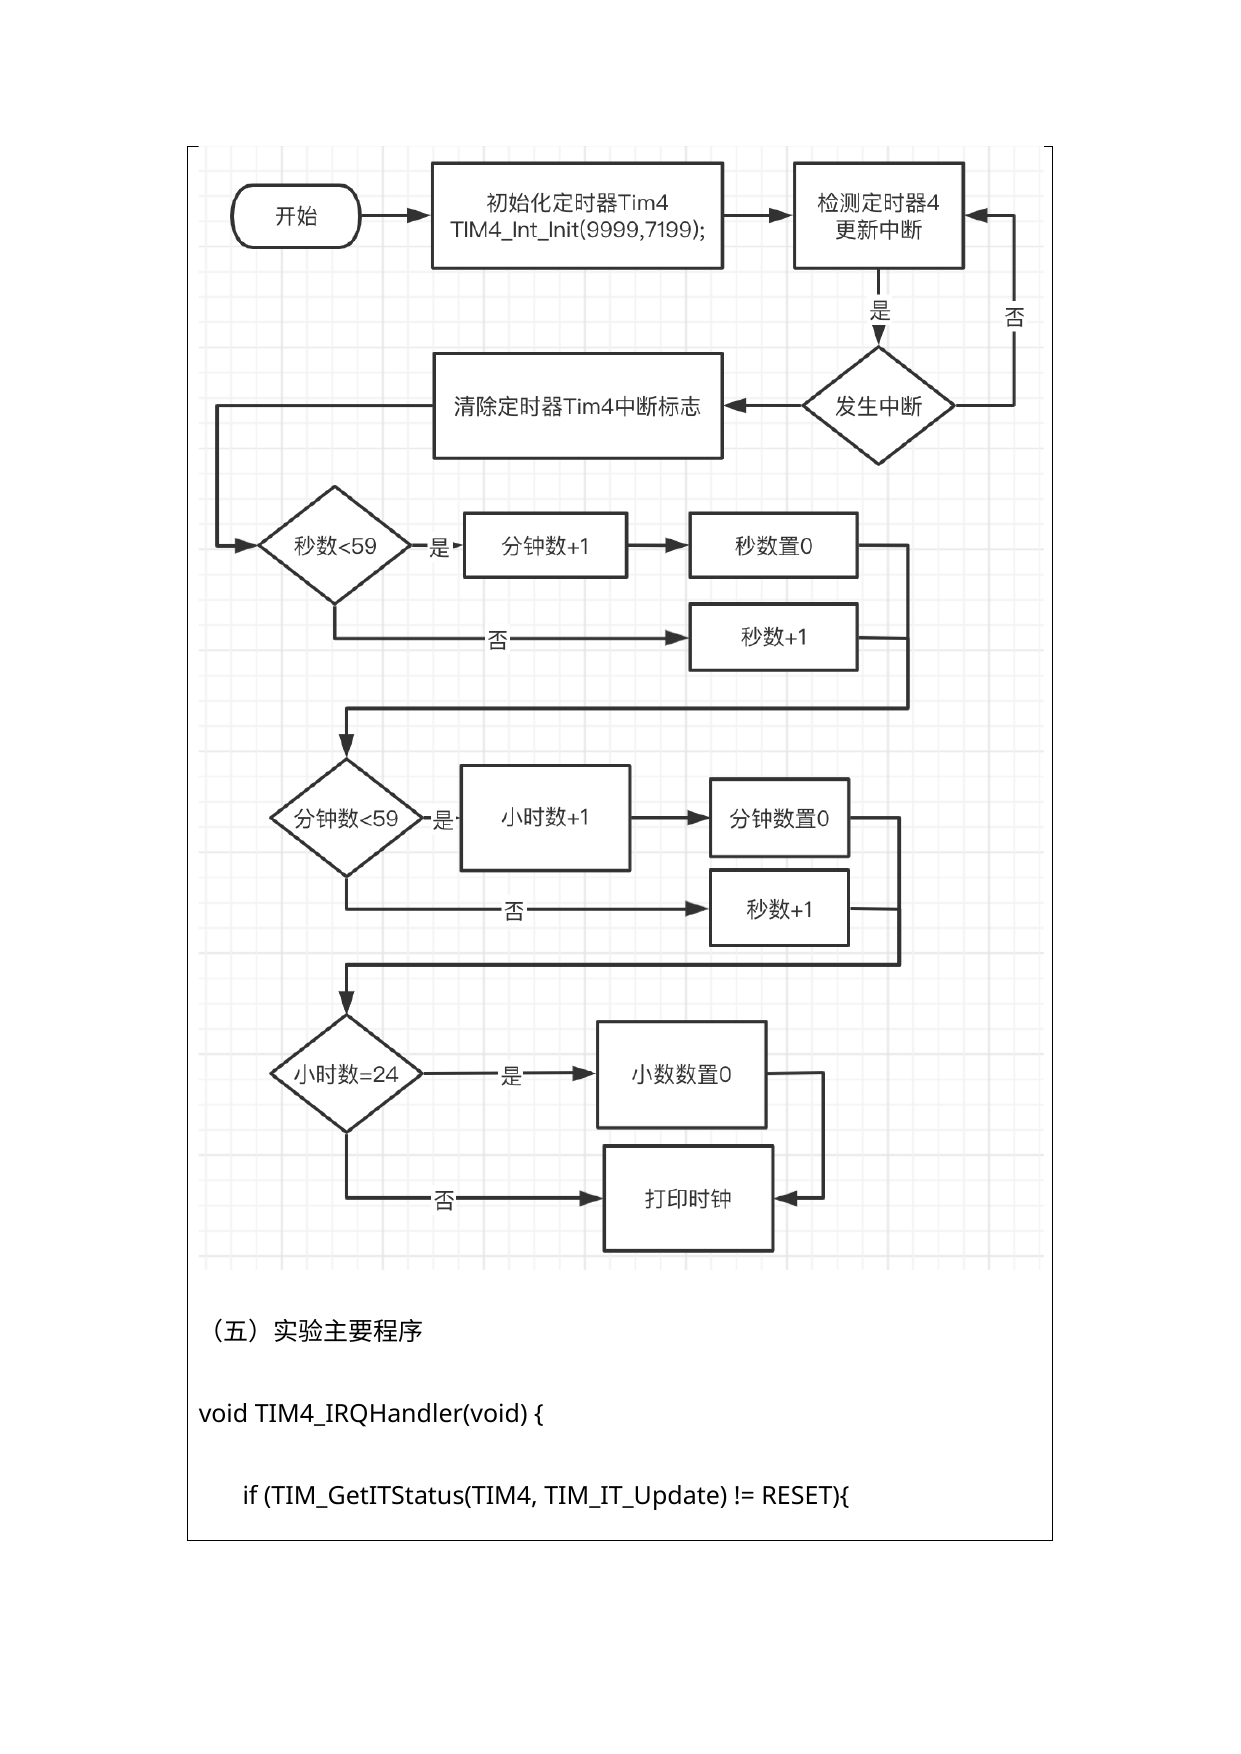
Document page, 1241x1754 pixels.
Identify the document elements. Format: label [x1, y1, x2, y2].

picture [198, 146, 1044, 1270]
table_cell [188, 147, 1052, 1539]
